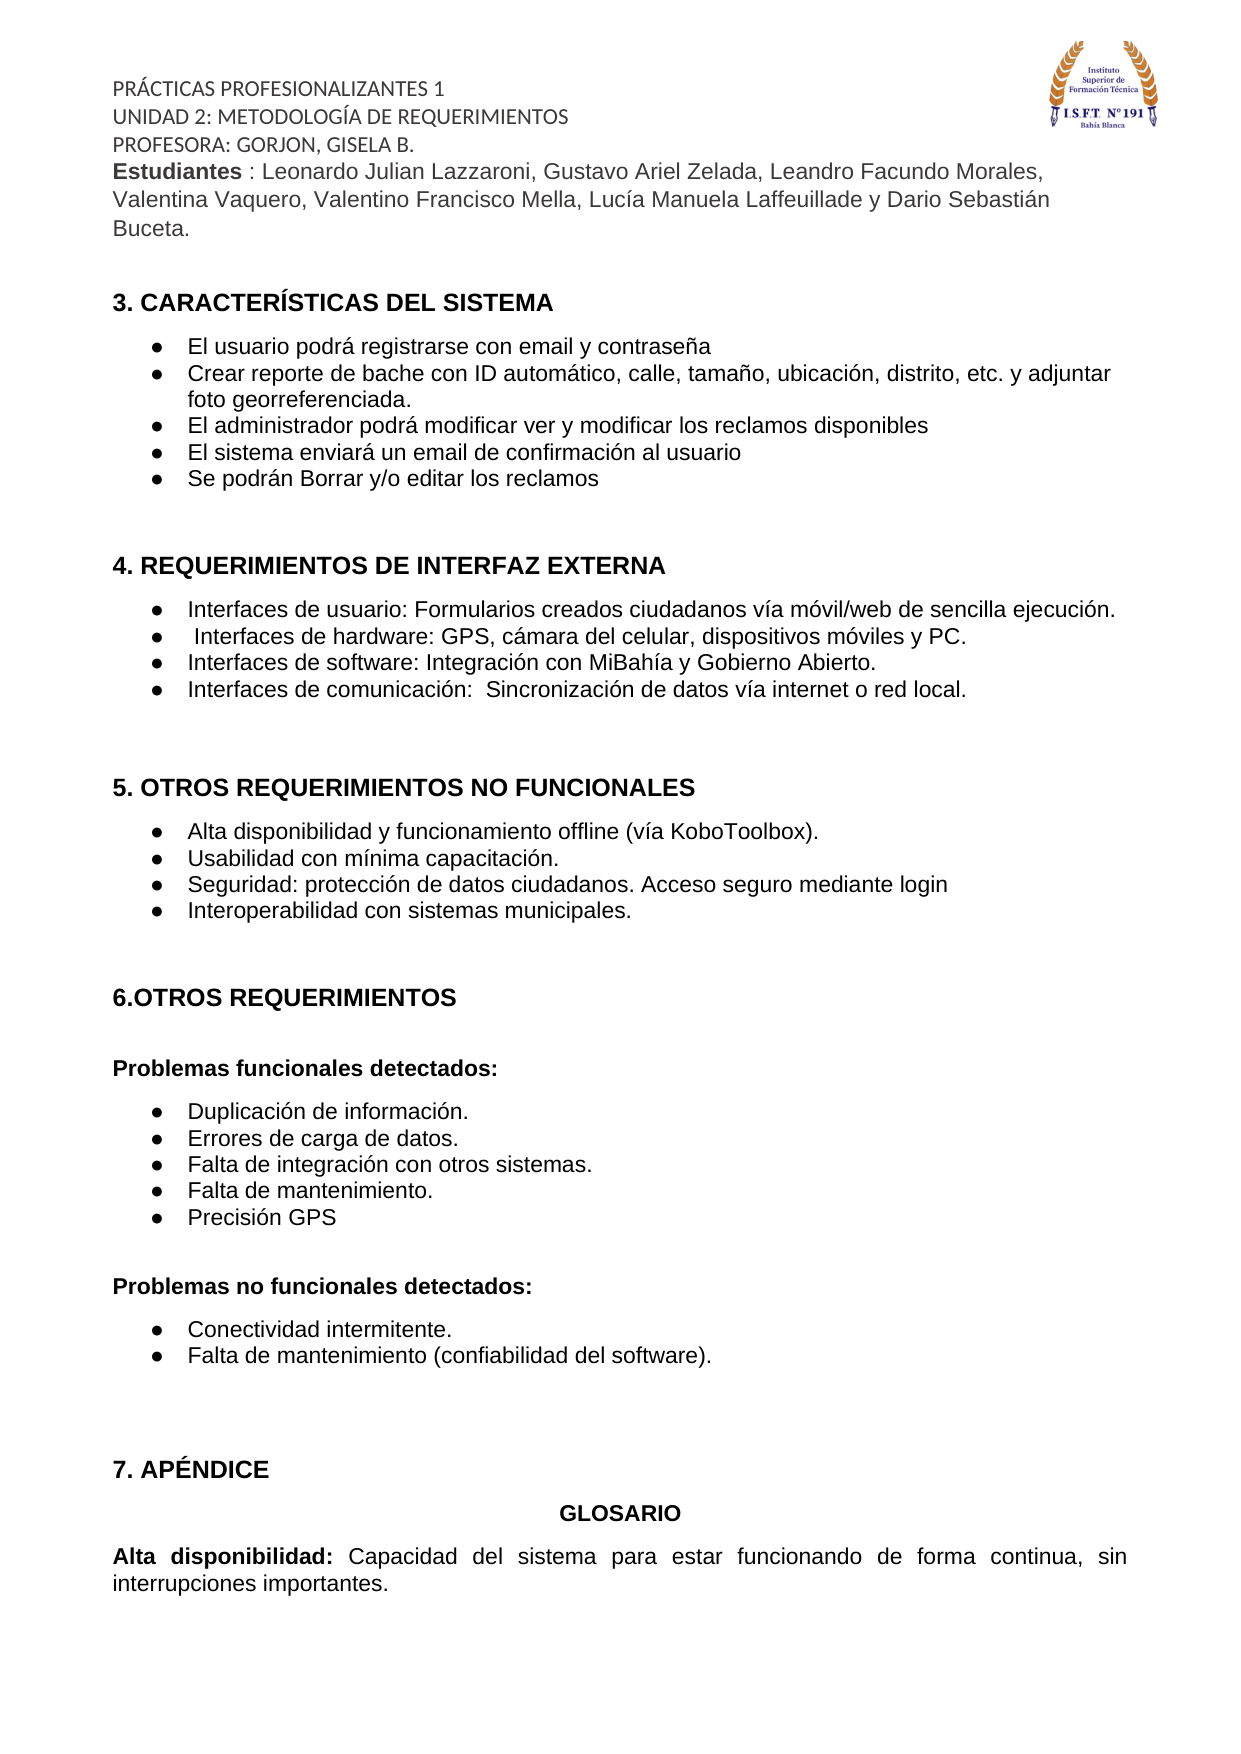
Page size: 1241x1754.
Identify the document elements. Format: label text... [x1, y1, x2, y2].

list Falta de mantenimiento (confiabilidad del software). [150, 1342, 1128, 1369]
list Interfaces de comunicación: Sincronización de datos vía internet o red local. [150, 676, 1128, 756]
list Interoperabilidad con sistemas municipales. [150, 897, 1128, 924]
text 5. OTROS REQUERIMIENTOS NO FUNCIONALES [112, 773, 1128, 802]
list El usuario podrá registrarse con email y contraseña [150, 333, 1128, 359]
list Usabilidad con mínima capacitación. [150, 845, 1128, 871]
text Problemas no funcionales detectados: [112, 1273, 1128, 1299]
list Falta de integración con otros sistemas. [150, 1151, 1128, 1177]
list Alta disponibilidad y funcionamiento offline (vía KoboToolbox). [150, 818, 1128, 845]
text 6.OTROS REQUERIMIENTOS [112, 983, 1128, 1012]
list Duplicación de información. [150, 1098, 1128, 1124]
text 4. REQUERIMIENTOS DE INTERFAZ EXTERNA [112, 551, 1128, 580]
text GLOSARIO [112, 1500, 1128, 1527]
list El administrador podrá modificar ver y modificar los reclamos disponibles [150, 412, 1128, 439]
list El sistema enviará un email de confirmación al usuario [150, 439, 1128, 465]
list Falta de mantenimiento. [150, 1177, 1128, 1204]
list Crear reporte de bache con ID automático, calle, tamaño, ubicación, distrito, etc. y adjuntar foto georreferenciada. [150, 359, 1128, 412]
text Alta disponibilidad: Capacidad del sistema para estar funcionando de forma continua, sin interrupciones importantes. [112, 1543, 1128, 1596]
list Precisión GPS [150, 1204, 1128, 1230]
list Interfaces de software: Integración con MiBahía y Gobierno Abierto. [150, 649, 1128, 676]
list Conectividad intermitente. [150, 1316, 1128, 1342]
list Se podrán Borrar y/o editar los reclamos [150, 465, 1128, 491]
list Interfaces de hardware: GPS, cámara del celular, dispositivos móviles y PC. [150, 623, 1128, 649]
picture [1042, 41, 1165, 139]
list Seguridad: protección de datos ciudadanos. Acceso seguro mediante login [150, 871, 1128, 897]
text 3. CARACTERÍSTICAS DEL SISTEMA [112, 288, 1128, 317]
list Interfaces de usuario: Formularios creados ciudadanos vía móvil/web de sencilla ejecución. [150, 596, 1128, 623]
list Errores de carga de datos. [150, 1124, 1128, 1151]
text 7. APÉNDICE [112, 1455, 1128, 1483]
text Problemas funcionales detectados: [112, 1029, 1128, 1082]
